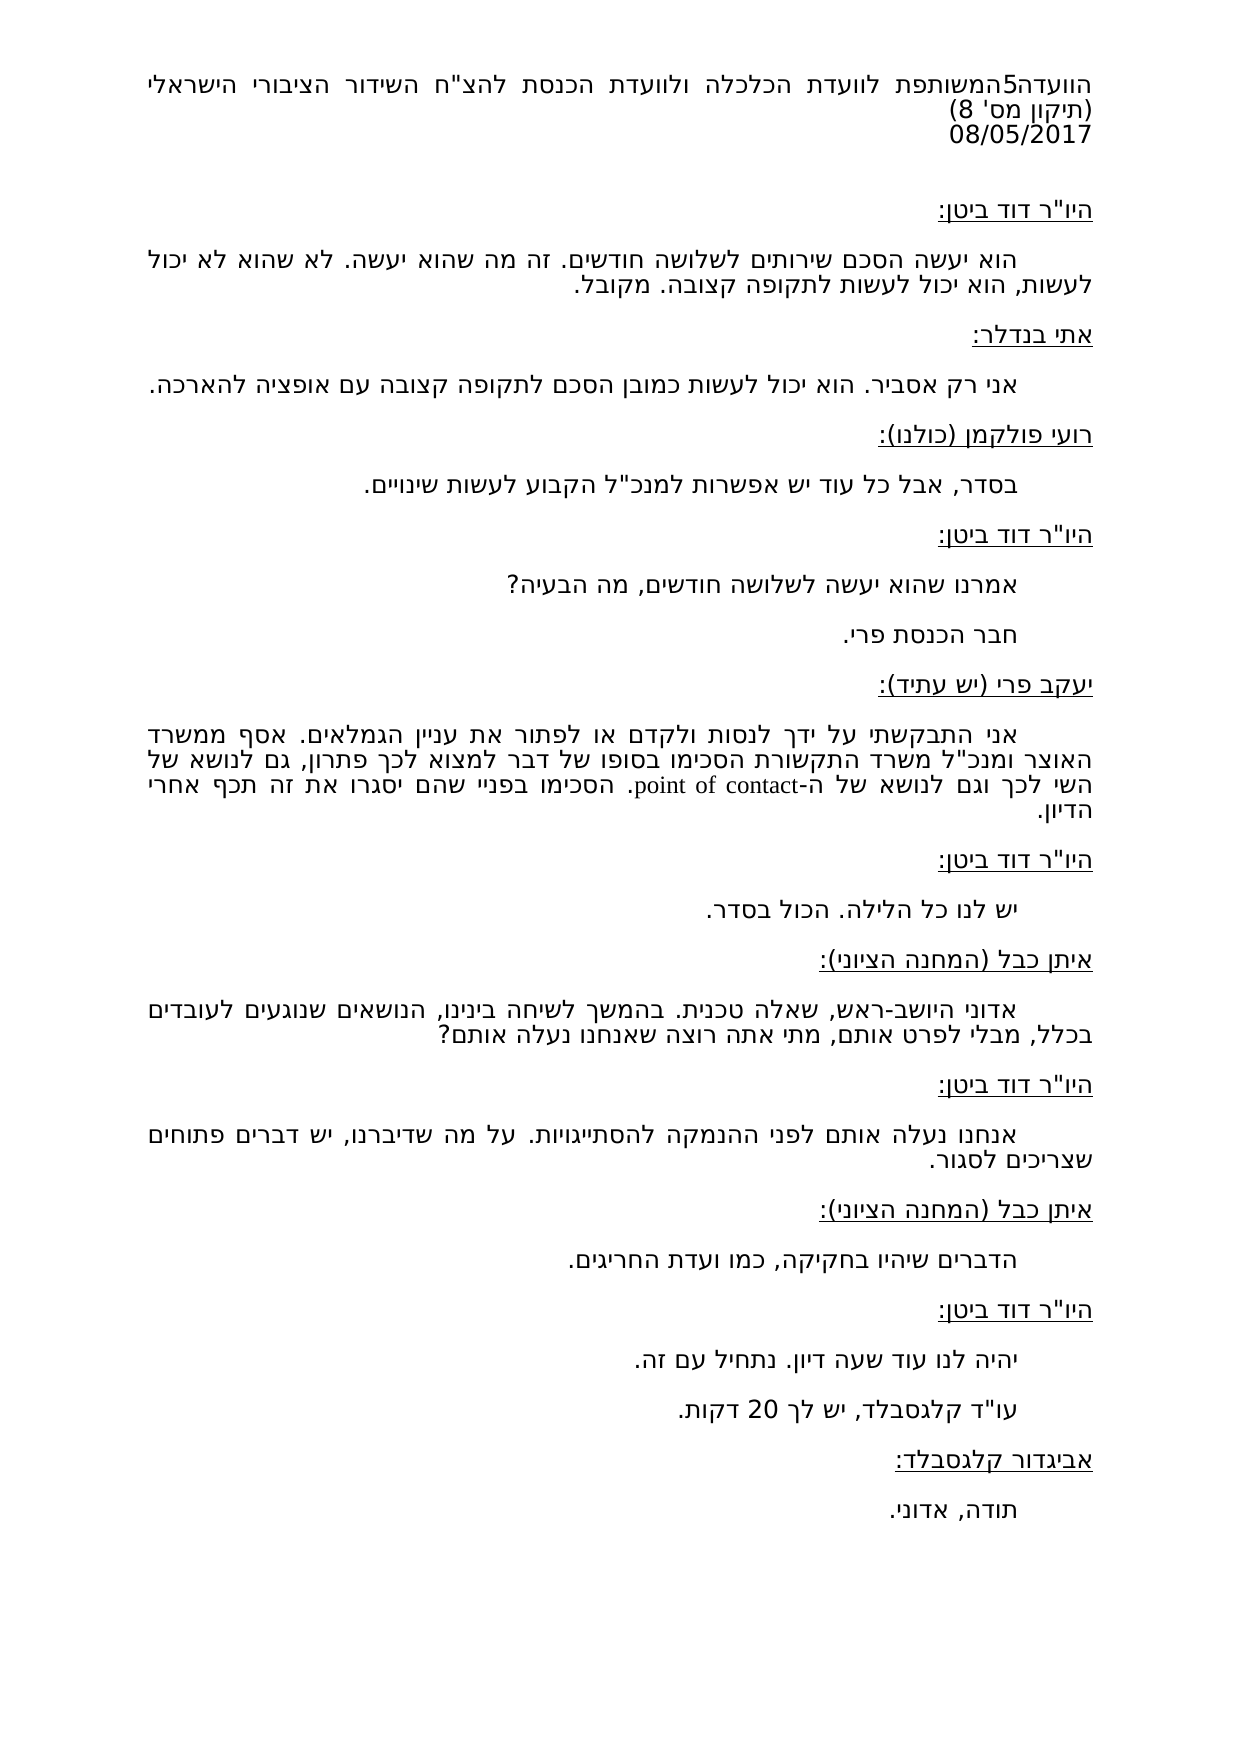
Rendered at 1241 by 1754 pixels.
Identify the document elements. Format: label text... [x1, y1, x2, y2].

text היו"ר דוד ביטן: [147, 524, 1093, 549]
text תודה, אדוני. [147, 1499, 1093, 1524]
text אדוני היושב-ראש, שאלה טכנית. בהמשך לשיחה בינינו, הנושאים שנוגעים לעובדים בכלל, מבלי לפרט אותם, מתי אתה רוצה שאנחנו נעלה אותם? [147, 999, 1093, 1049]
text הוא יעשה הסכם שירותים לשלושה חודשים. זה מה שהוא יעשה. לא שהוא לא יכול לעשות, הוא יכול לעשות לתקופה קצובה. מקובל. [147, 249, 1093, 299]
text בסדר, אבל כל עוד יש אפשרות למנכ"ל הקבוע לעשות שינויים. [147, 474, 1093, 499]
text אנחנו נעלה אותם לפני ההנמקה להסתייגויות. על מה שדיברנו, יש דברים פתוחים שצריכים לסגור. [147, 1124, 1093, 1174]
text אמרנו שהוא יעשה לשלושה חודשים, מה הבעיה? [147, 574, 1093, 599]
text יעקב פרי (יש עתיד): [147, 674, 1093, 699]
text חבר הכנסת פרי. [147, 624, 1093, 649]
text אני התבקשתי על ידך לנסות ולקדם או לפתור את עניין הגמלאים. אסף ממשרד האוצר ומנכ"ל משרד התקשורת הסכימו בסופו של דבר למצוא לכך פתרון, גם לנושא של השי לכך וגם לנושא של ה-point of contact. הסכימו בפניי שהם יסגרו את זה תכף אחרי הדיון. [147, 724, 1093, 824]
text היו"ר דוד ביטן: [147, 849, 1093, 874]
text אביגדור קלגסבלד: [147, 1449, 1093, 1474]
text אני רק אסביר. הוא יכול לעשות כמובן הסכם לתקופה קצובה עם אופציה להארכה. [147, 374, 1093, 399]
text היו"ר דוד ביטן: [147, 1074, 1093, 1099]
text יהיה לנו עוד שעה דיון. נתחיל עם זה. [147, 1349, 1093, 1374]
text היו"ר דוד ביטן: [147, 1299, 1093, 1324]
text יש לנו כל הלילה. הכול בסדר. [147, 899, 1093, 924]
text הדברים שיהיו בחקיקה, כמו ועדת החריגים. [147, 1249, 1093, 1274]
text רועי פולקמן (כולנו): [147, 424, 1093, 449]
text עו"ד קלגסבלד, יש לך 20 דקות. [147, 1399, 1093, 1424]
text איתן כבל (המחנה הציוני): [147, 949, 1093, 974]
text אתי בנדלר: [147, 324, 1093, 349]
text איתן כבל (המחנה הציוני): [147, 1199, 1093, 1224]
text היו"ר דוד ביטן: [147, 199, 1093, 224]
